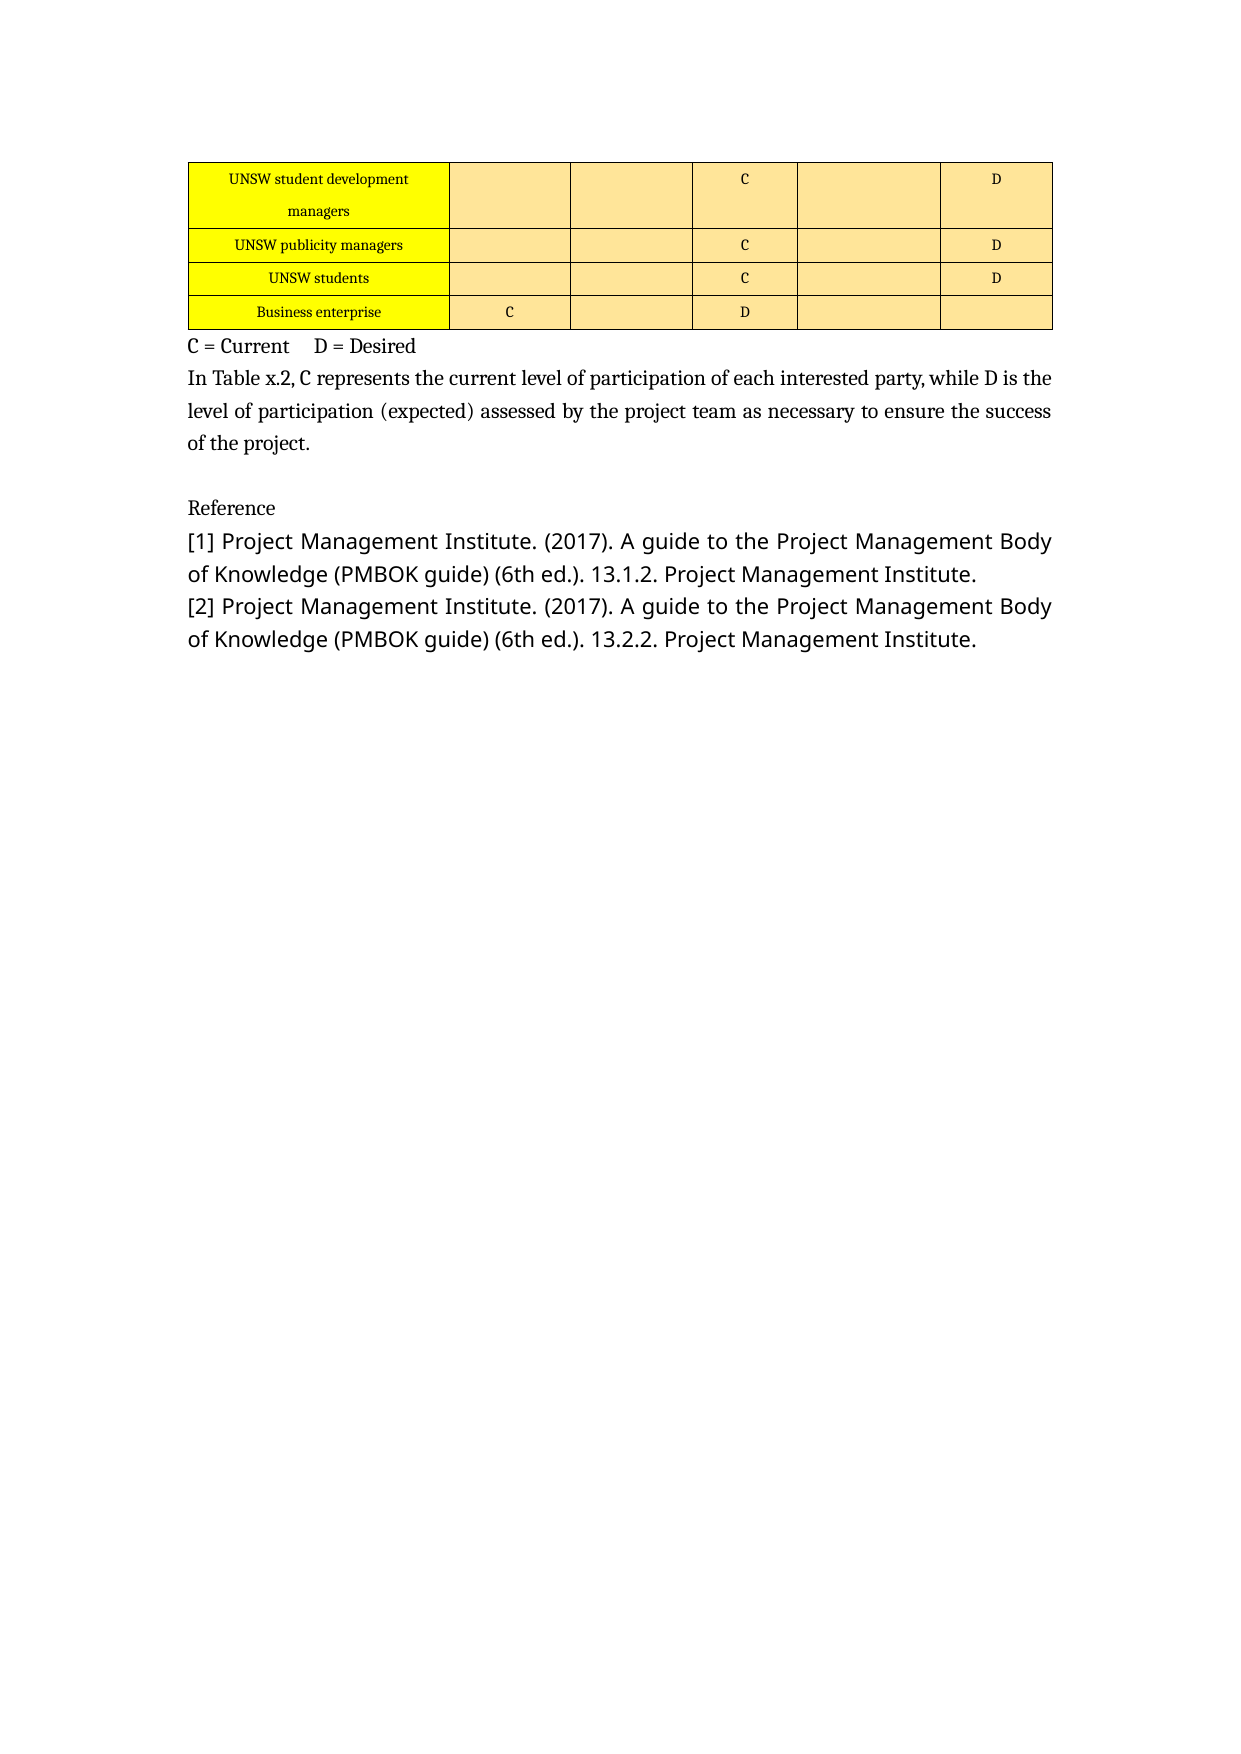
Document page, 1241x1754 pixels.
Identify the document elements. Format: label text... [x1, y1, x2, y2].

table_cell UNSW student development managers [189, 163, 449, 228]
table_cell D [941, 263, 1052, 295]
text C = Current D = Desired [187, 330, 1053, 362]
text In Table x.2, C represents the current level of participation of each interested party, while D is the level of participation (expected) assessed by the project team as necessary to ensure the success of the project. [187, 362, 1053, 460]
table_cell [798, 163, 940, 228]
table_cell C [693, 163, 797, 228]
table_cell [450, 229, 570, 262]
text [2] Project Management Institute. (2017). A guide to the Project Management Body of Knowledge (PMBOK guide) (6th ed.). 13.2.2. Project Management Institute. [187, 590, 1053, 655]
table_cell D [693, 296, 797, 329]
table_cell UNSW students [189, 263, 449, 295]
table_cell [798, 263, 940, 295]
table_cell C [693, 263, 797, 295]
text [1] Project Management Institute. (2017). A guide to the Project Management Body of Knowledge (PMBOK guide) (6th ed.). 13.1.2. Project Management Institute. [187, 525, 1053, 590]
table_cell [941, 296, 1052, 329]
table_cell [571, 296, 692, 329]
table_cell [798, 296, 940, 329]
table_cell [571, 163, 692, 228]
table_cell D [941, 229, 1052, 262]
table_cell UNSW publicity managers [189, 229, 449, 262]
table_cell [798, 229, 940, 262]
table_cell D [941, 163, 1052, 228]
text Reference [187, 492, 1053, 525]
table_cell [571, 229, 692, 262]
table_cell [450, 263, 570, 295]
table_cell [571, 263, 692, 295]
table_cell C [693, 229, 797, 262]
table_cell C [450, 296, 570, 329]
table_cell Business enterprise [189, 296, 449, 329]
table_cell [450, 163, 570, 228]
